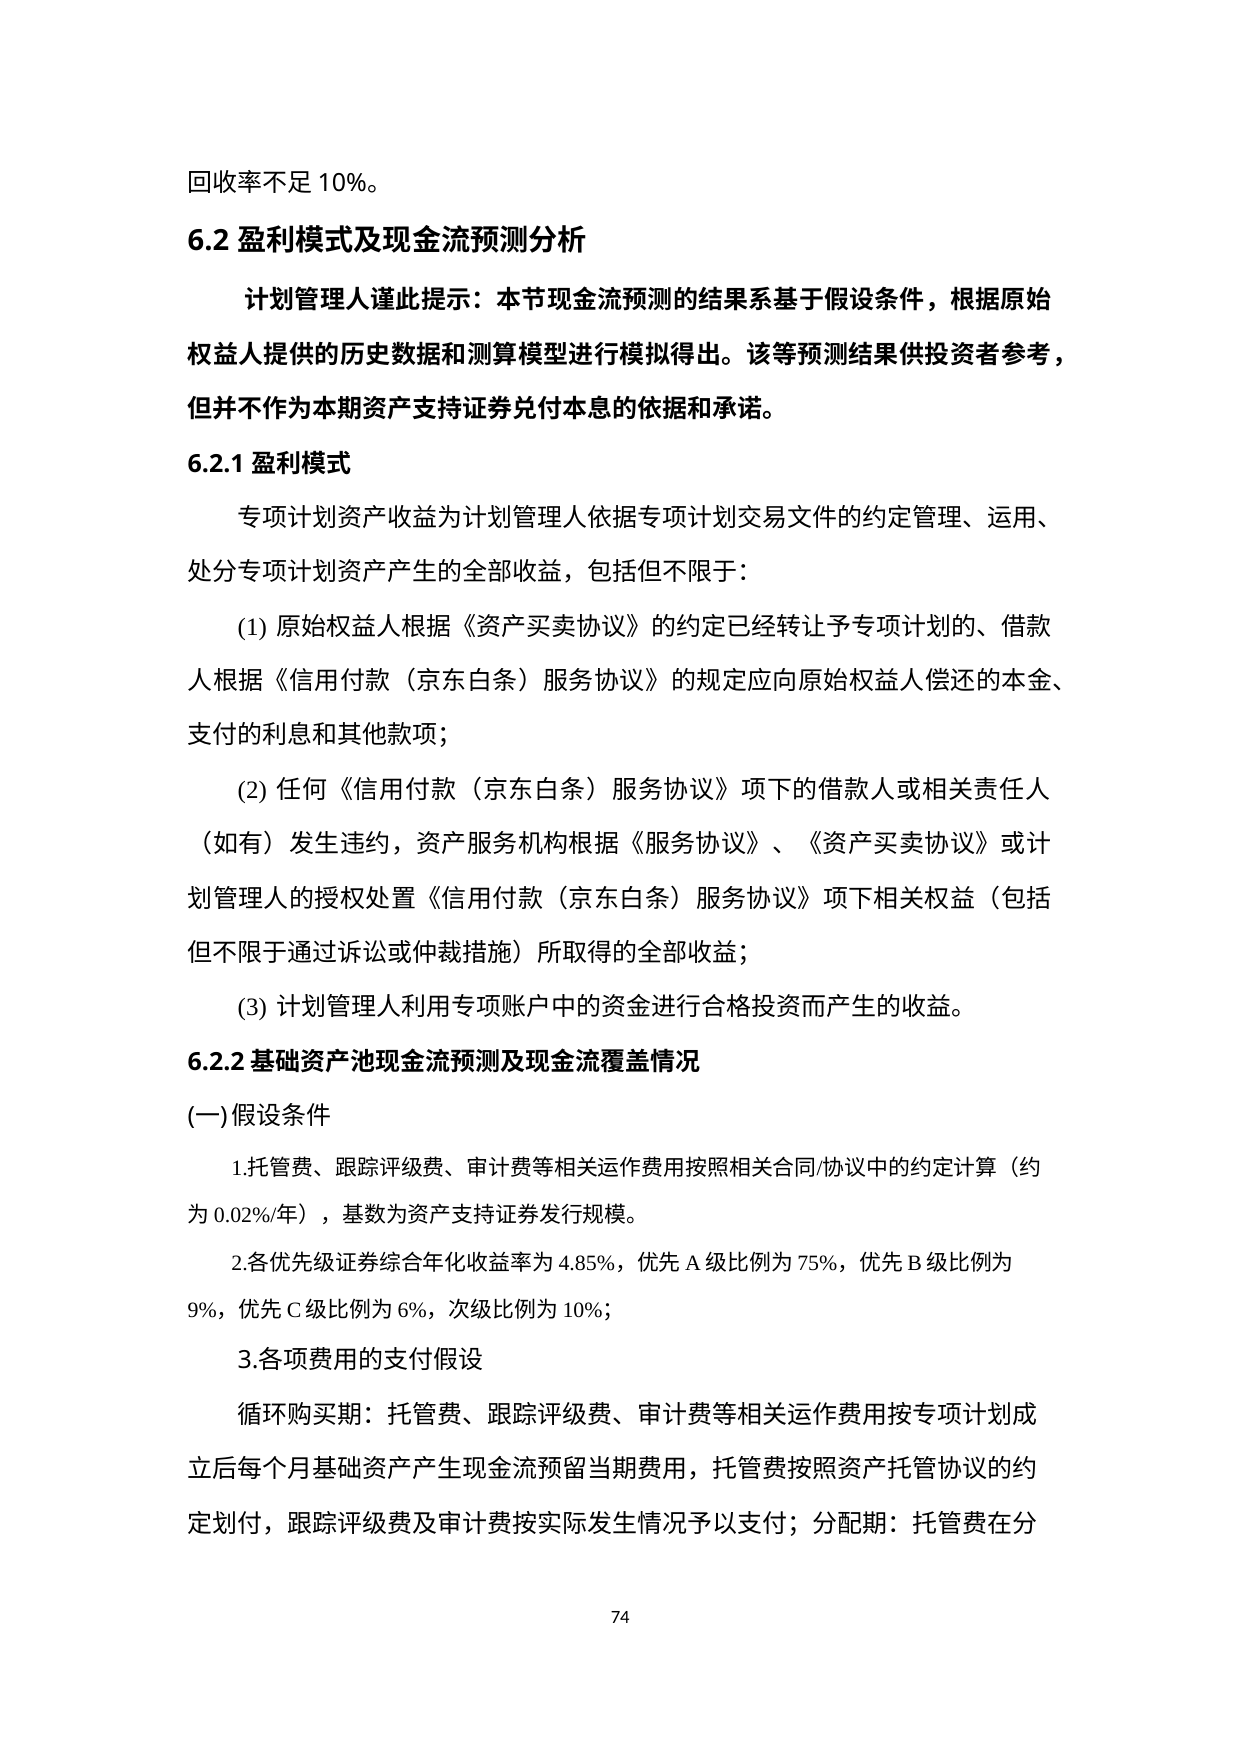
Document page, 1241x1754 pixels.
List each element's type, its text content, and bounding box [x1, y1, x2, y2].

list 假设条件 [187, 1096, 1053, 1132]
text 3.各项费用的支付假设 [187, 1340, 1053, 1376]
subtitle 6.2 盈利模式及现金流预测分析 [187, 216, 1053, 259]
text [187, 162, 1053, 198]
list 原始权益人根据《资产买卖协议》的约定已经转让予专项计划的、借款人根据《信用付款（京东白条）服务协议》的规定应向原始权益人偿还的本金、支付的利息和其他款项； [187, 606, 1053, 751]
list 计划管理人利用专项账户中的资金进行合格投资而产生的收益。 [187, 987, 1053, 1023]
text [187, 1394, 1053, 1539]
text 6.2.1 盈利模式 [187, 443, 1053, 479]
list 任何《信用付款（京东白条）服务协议》项下的借款人或相关责任人（如有）发生违约，资产服务机构根据《服务协议》、《资产买卖协议》或计划管理人的授权处置《信用付款（京东白条）服务协议》项下相关权益（包括但不限于通过诉讼或仲裁措施）所取得的全部收益； [187, 769, 1053, 969]
text 1.托管费、跟踪评级费、审计费等相关运作费用按照相关合同/协议中的约定计算（约为0.02%/年），基数为资产支持证券发行规模。 [187, 1150, 1053, 1229]
text 6.2.2基础资产池现金流预测及现金流覆盖情况 [187, 1041, 1053, 1077]
text 专项计划资产收益为计划管理人依据专项计划交易文件的约定管理、运用、处分专项计划资产产生的全部收益，包括但不限于： [187, 497, 1053, 588]
text 2.各优先级证券综合年化收益率为4.85%，优先A级比例为75%，优先B级比例为9%，优先C级比例为6%，次级比例为10%； [187, 1245, 1053, 1324]
text 计划管理人谨此提示：本节现金流预测的结果系基于假设条件，根据原始权益人提供的历史数据和测算模型进行模拟得出。该等预测结果供投资者参考，但并不作为本期资产支持证券兑付本息的依据和承诺。 [187, 280, 1053, 425]
